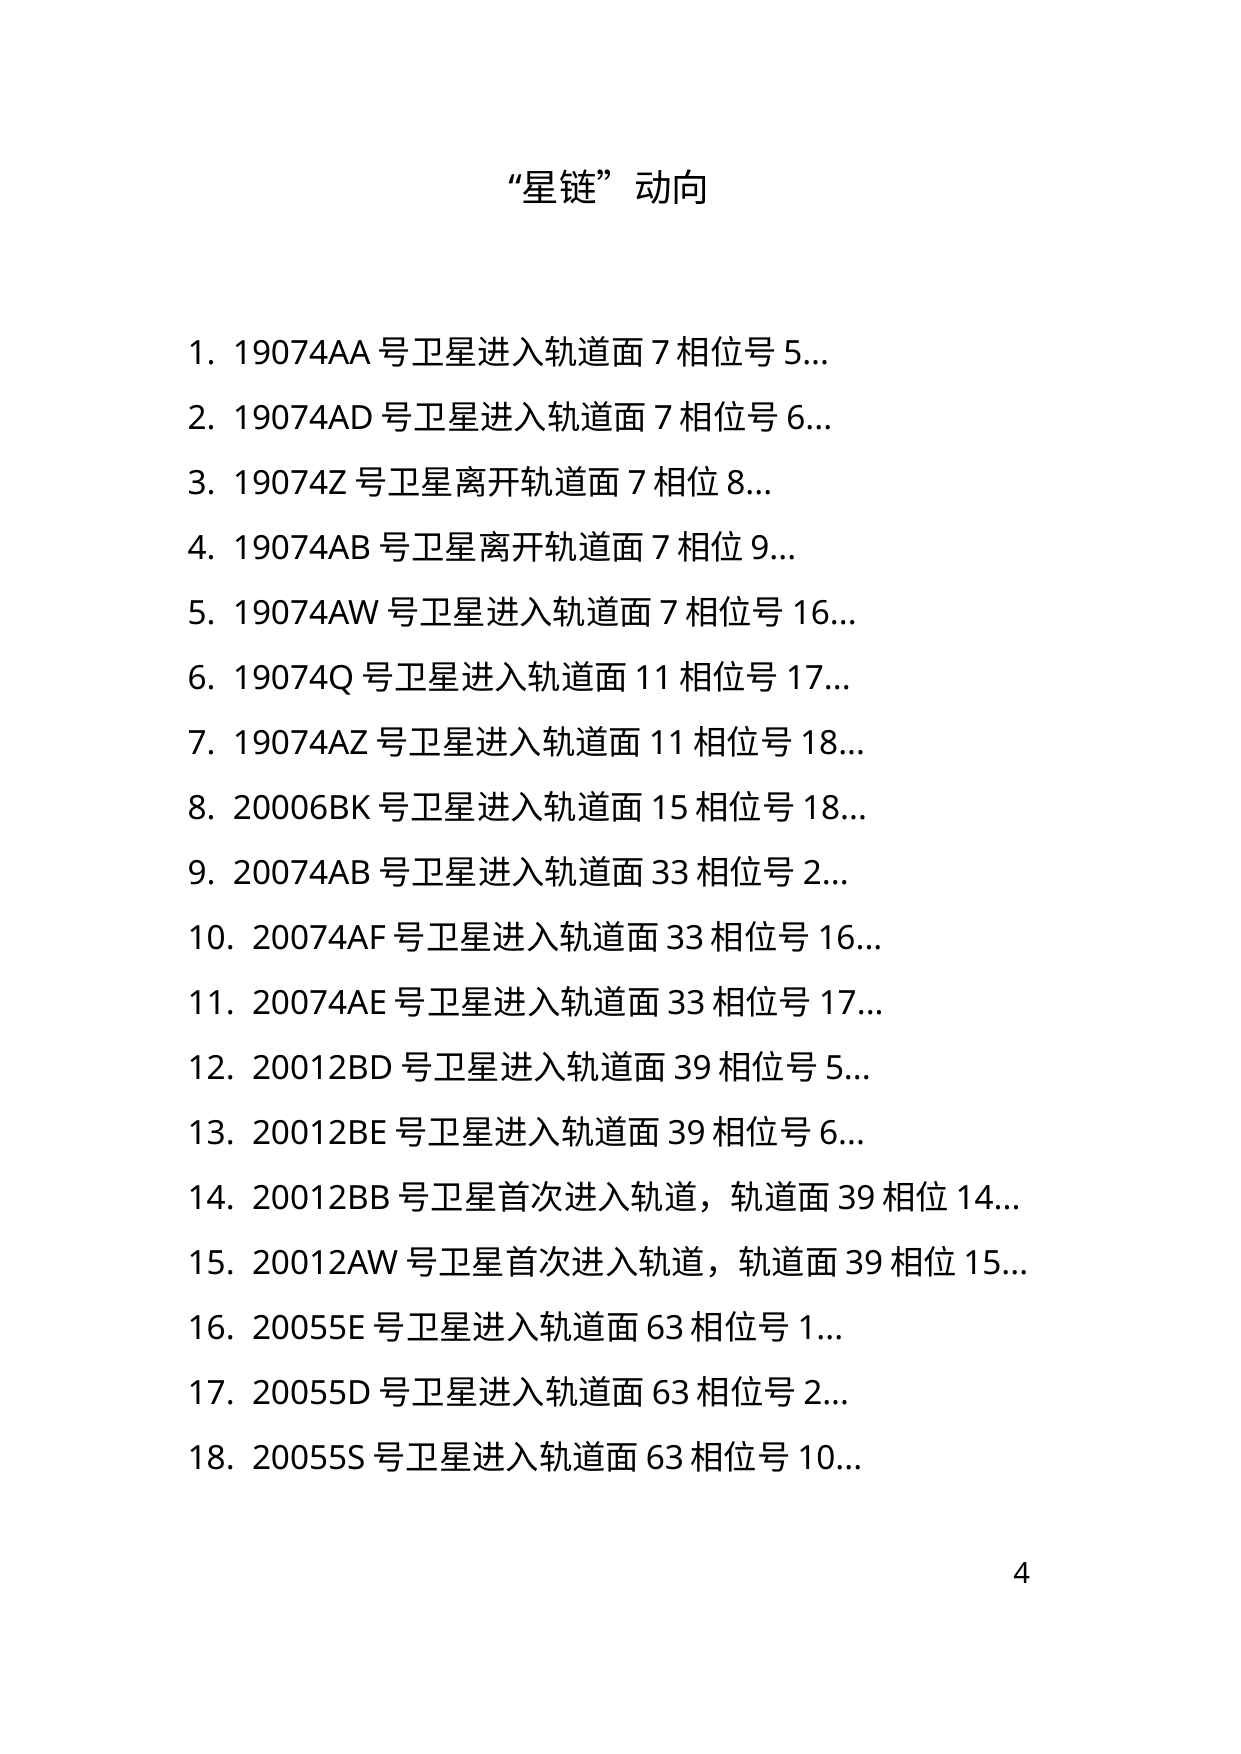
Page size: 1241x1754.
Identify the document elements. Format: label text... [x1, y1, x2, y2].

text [187, 317, 1053, 1487]
text “星链”动向 [187, 152, 1029, 217]
